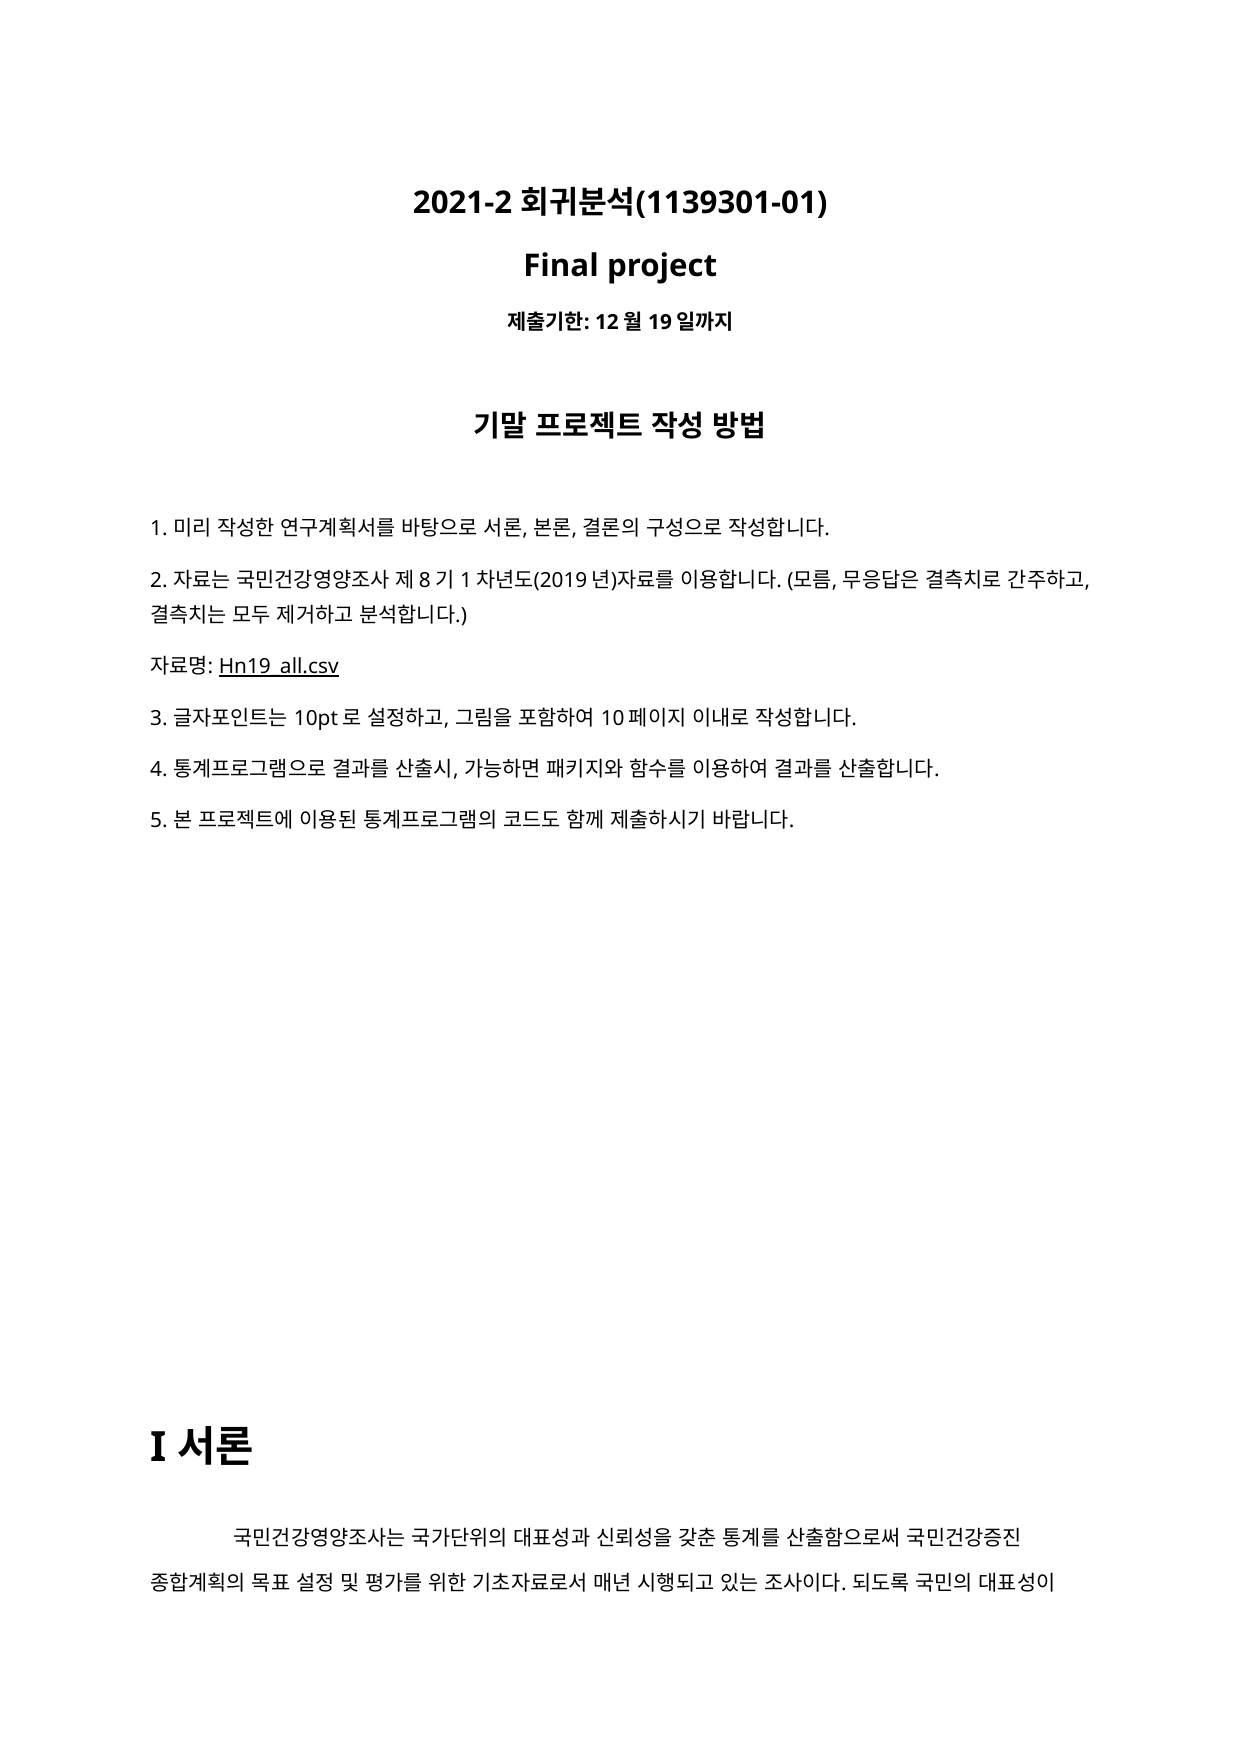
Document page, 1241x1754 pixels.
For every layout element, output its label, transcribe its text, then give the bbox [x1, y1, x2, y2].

text 3. 글자포인트는 10pt로 설정하고, 그림을 포함하여 10페이지 이내로 작성합니다. [150, 701, 1090, 731]
text I 서론 [150, 1413, 1090, 1474]
text 4. 통계프로그램으로 결과를 산출시, 가능하면 패키지와 함수를 이용하여 결과를 산출합니다. [150, 752, 1090, 783]
text 2. 자료는 국민건강영양조사 제8기 1차년도(2019년)자료를 이용합니다. (모름, 무응답은 결측치로 간주하고, 결측치는 모두 제거하고 분석합니다.) [150, 563, 1090, 628]
text 5. 본 프로젝트에 이용된 통계프로그램의 코드도 함께 제출하시기 바랍니다. [150, 804, 1090, 834]
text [150, 1521, 1090, 1596]
text 제출기한: 12월 19일까지 [150, 305, 1090, 336]
text 2021-2 회귀분석(1139301-01) [150, 177, 1090, 223]
text 1. 미리 작성한 연구계획서를 바탕으로 서론, 본론, 결론의 구성으로 작성합니다. [150, 512, 1090, 542]
text Final project [150, 243, 1090, 285]
text 기말 프로젝트 작성 방법 [150, 402, 1090, 444]
text 자료명: Hn19_all.csv [150, 649, 1090, 680]
